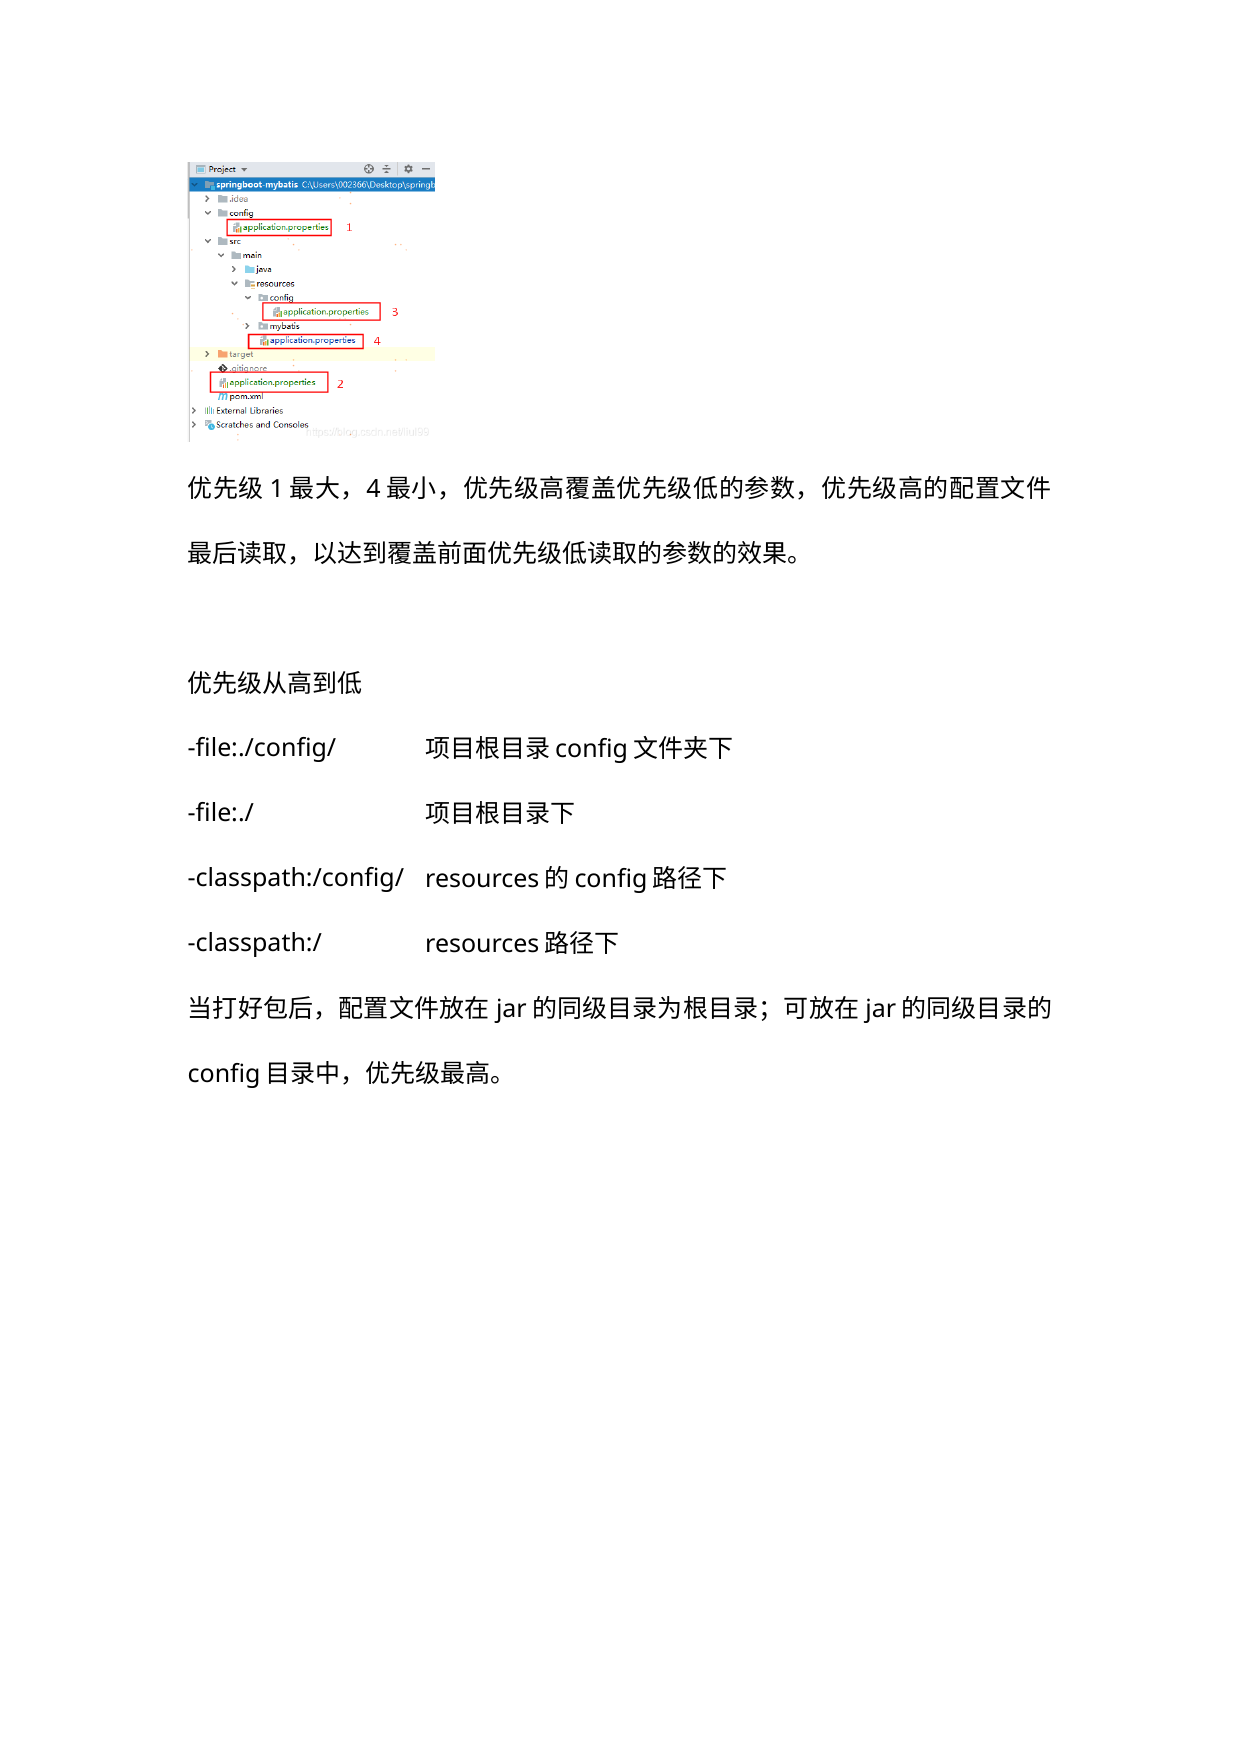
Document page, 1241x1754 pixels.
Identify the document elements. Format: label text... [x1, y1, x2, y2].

list 当打好包后，配置文件放在jar的同级目录为根目录；可放在jar的同级目录的config目录中，优先级最高。 [187, 974, 1053, 1104]
list 优先级1最大，4最小，优先级高覆盖优先级低的参数，优先级高的配置文件最后读取，以达到覆盖前面优先级低读取的参数的效果。 [187, 454, 1053, 584]
text 优先级从高到低 [187, 649, 1053, 714]
table_cell resources路径下 [425, 910, 737, 974]
table_cell -classpath:/ [188, 910, 425, 974]
table_header 项目根目录config文件夹下 [425, 715, 737, 779]
picture [187, 162, 435, 444]
table_cell -file:./ [188, 780, 425, 844]
table_cell -classpath:/config/ [188, 845, 425, 909]
table_cell resources的config路径下 [425, 845, 737, 909]
table_header -file:./config/ [188, 715, 425, 779]
table_cell 项目根目录下 [425, 780, 737, 844]
